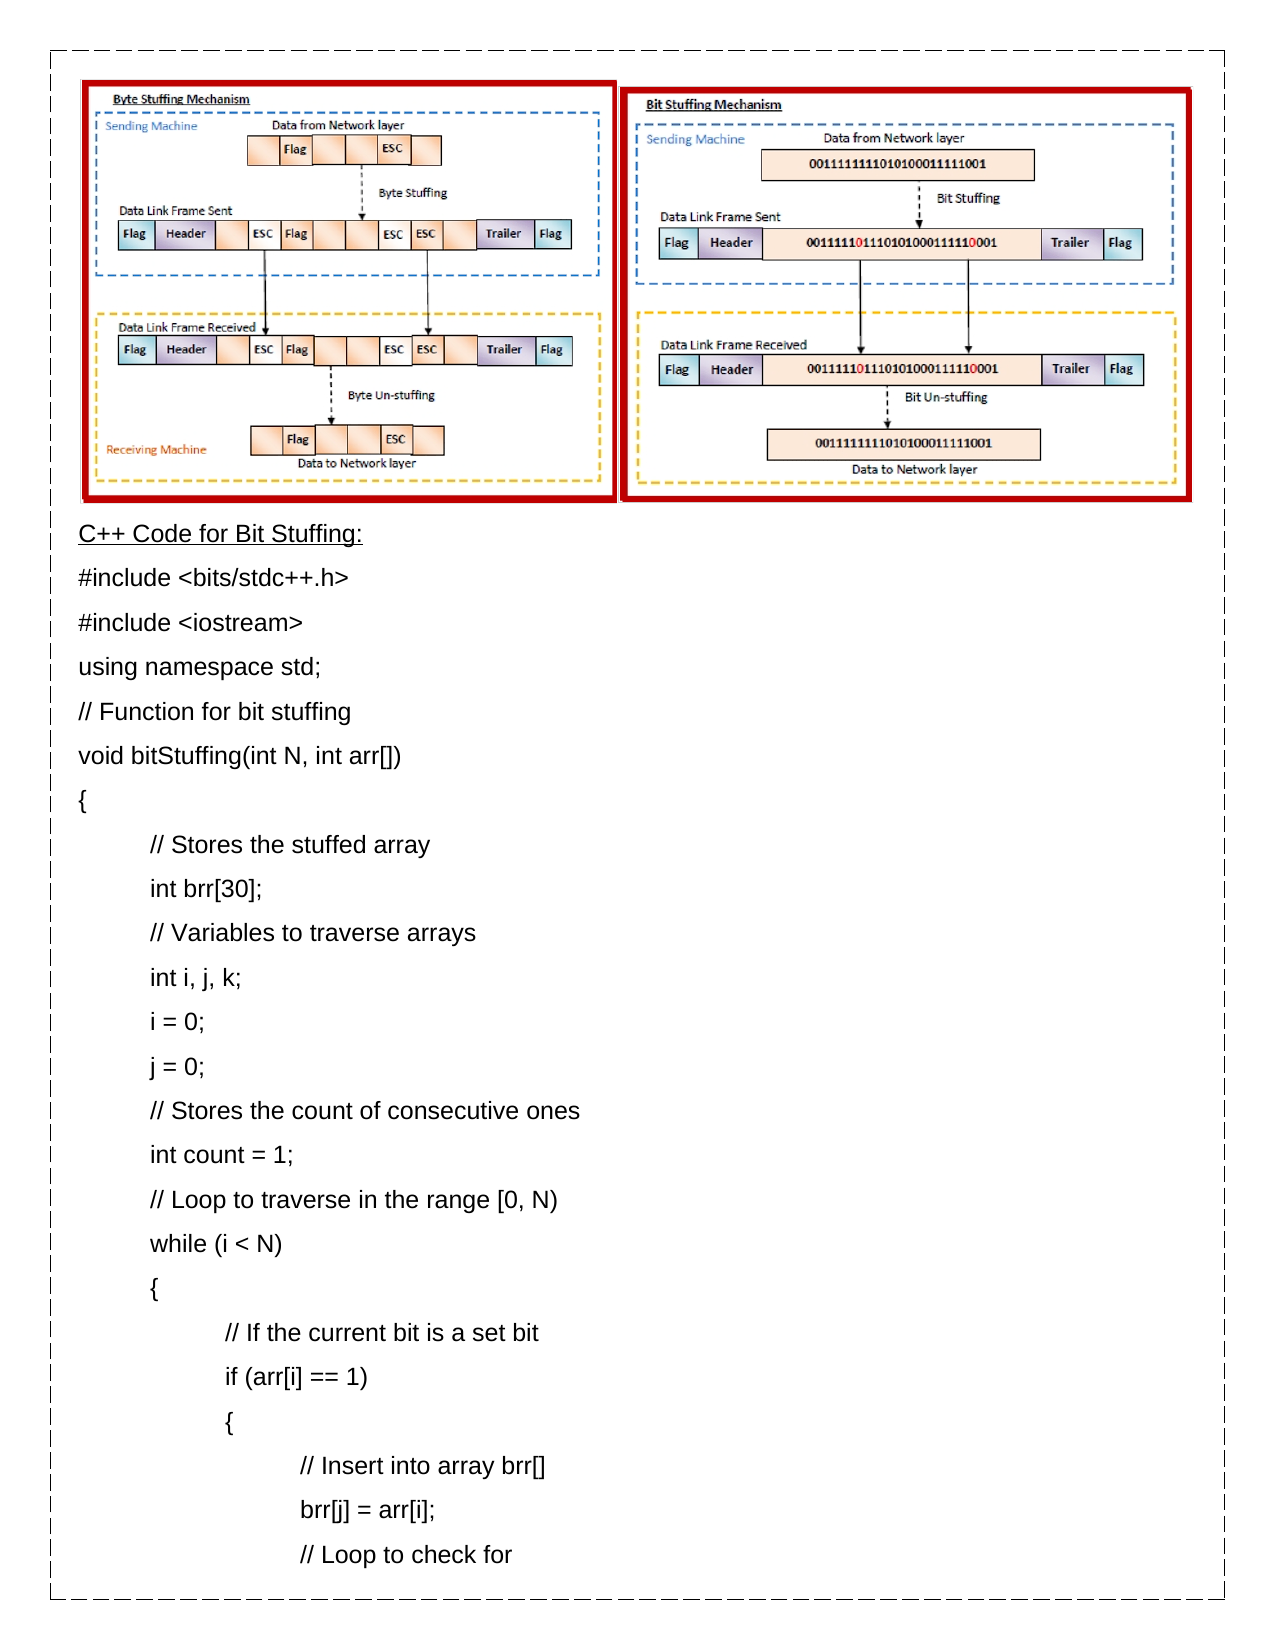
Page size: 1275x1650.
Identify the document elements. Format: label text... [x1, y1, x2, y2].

text // Loop to check for [78, 1540, 1197, 1568]
text { [78, 1407, 1197, 1435]
text int brr[30]; [78, 874, 1197, 903]
text void bitStuffing(int N, int arr[]) [78, 741, 1197, 770]
text // If the current bit is a set bit [78, 1318, 1197, 1347]
text // Stores the count of consecutive ones [78, 1096, 1197, 1125]
text i = 0; [78, 1007, 1197, 1036]
text // Variables to traverse arrays [78, 918, 1197, 947]
text int count = 1; [78, 1140, 1197, 1169]
text // Insert into array brr[] [78, 1451, 1197, 1480]
text if (arr[i] == 1) [78, 1362, 1197, 1391]
picture [78, 75, 1194, 504]
text C++ Code for Bit Stuffing: [78, 519, 1197, 548]
text // Function for bit stuffing [78, 697, 1197, 725]
text { [78, 785, 1197, 814]
text // Loop to traverse in the range [0, N) [78, 1185, 1197, 1213]
text j = 0; [78, 1052, 1197, 1080]
text int i, j, k; [78, 963, 1197, 992]
text while (i < N) [78, 1229, 1197, 1258]
text using namespace std; [78, 652, 1197, 681]
text #include <iostream> [78, 608, 1197, 637]
text brr[j] = arr[i]; [78, 1495, 1197, 1524]
text // Stores the stuffed array [78, 830, 1197, 858]
text { [78, 1273, 1197, 1302]
text #include <bits/stdc++.h> [78, 563, 1197, 592]
